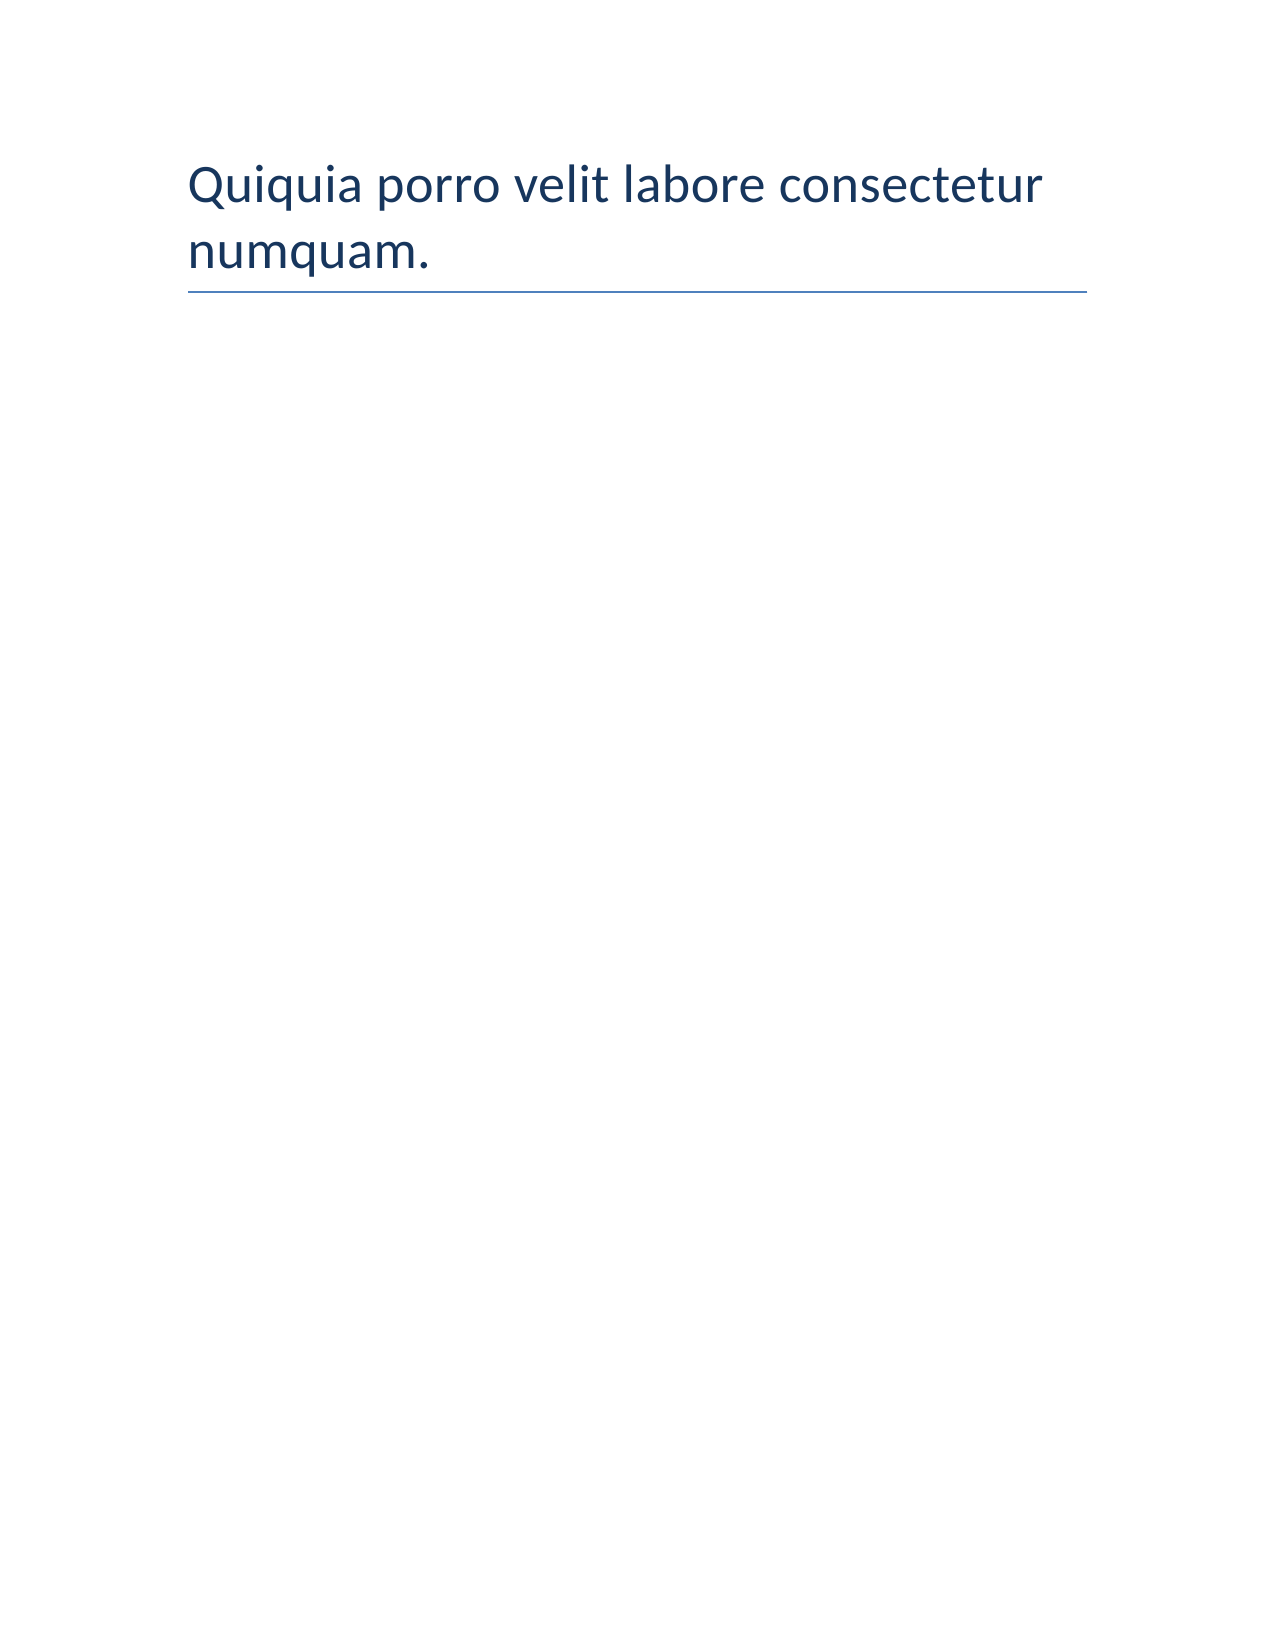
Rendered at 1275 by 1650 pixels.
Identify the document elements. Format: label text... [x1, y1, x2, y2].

title Quiquia porro velit labore consectetur numquam. [187, 150, 1087, 293]
